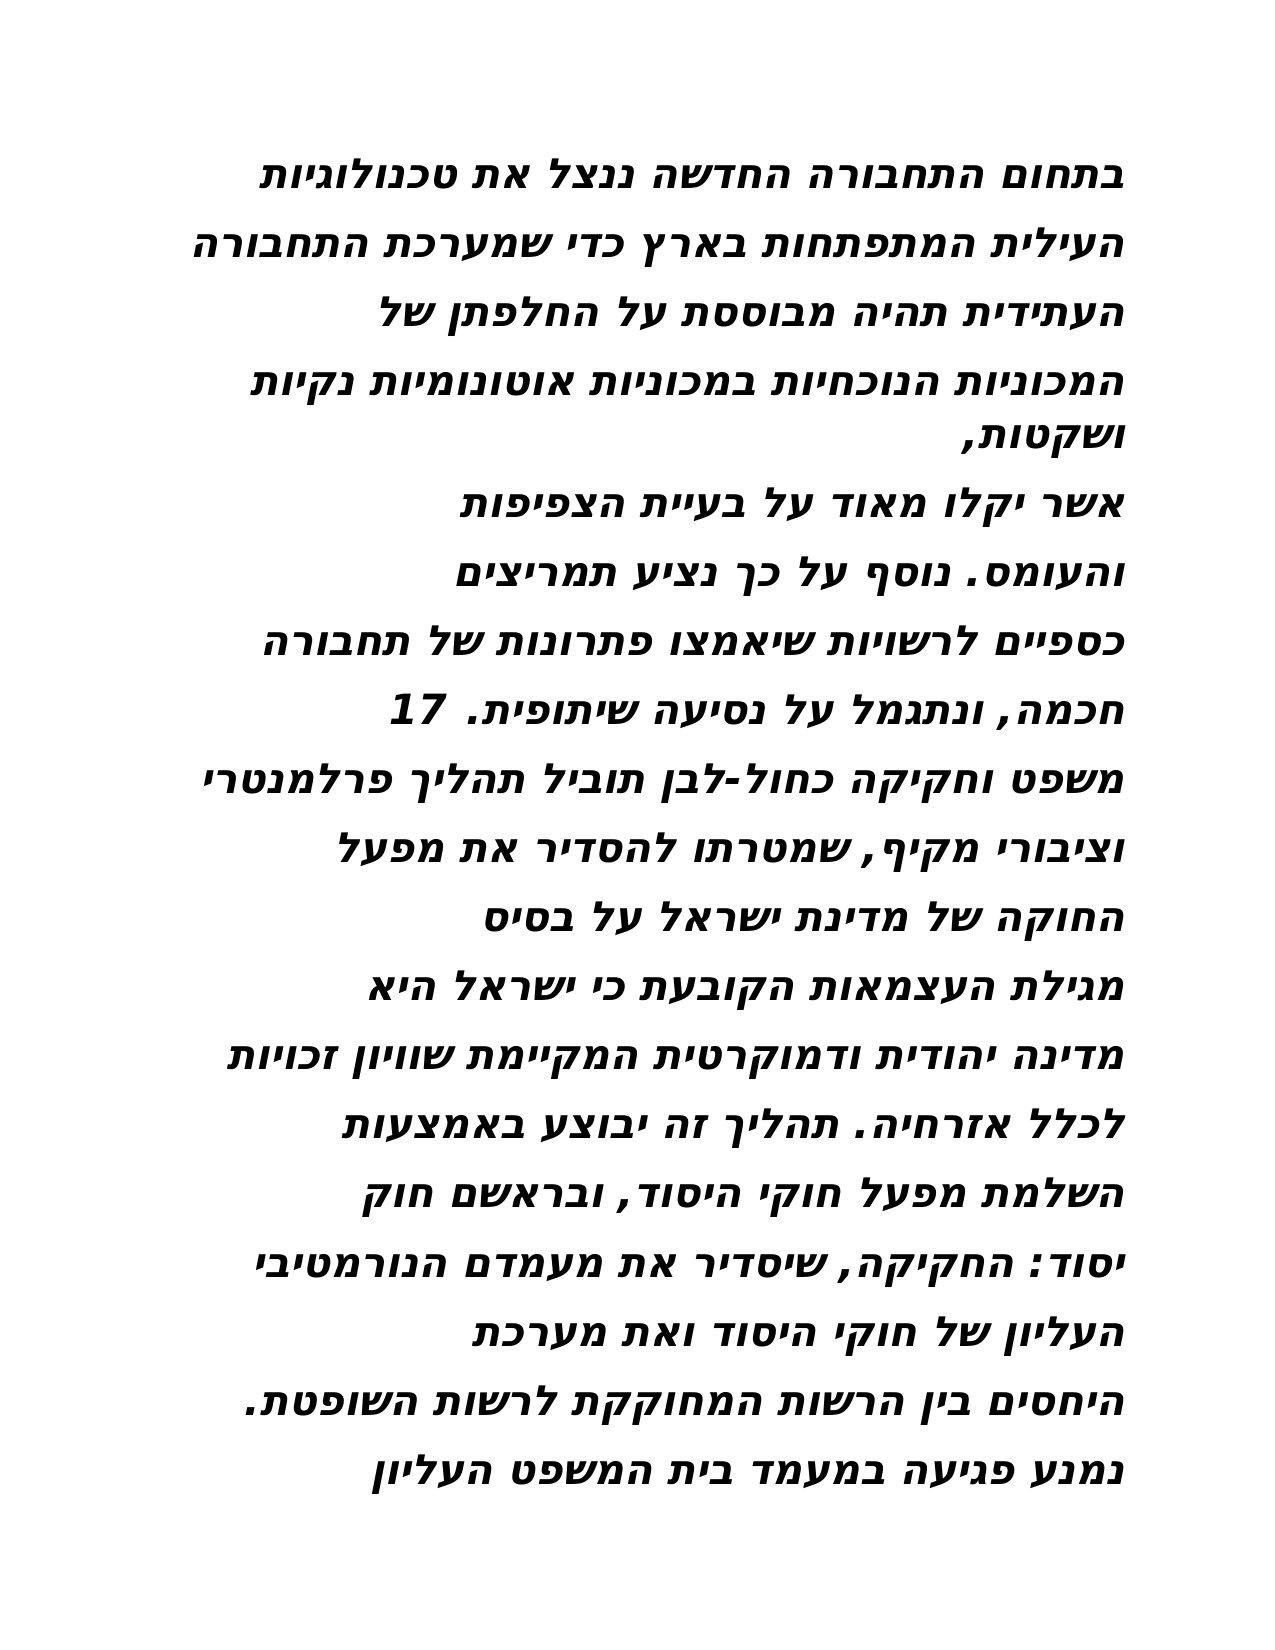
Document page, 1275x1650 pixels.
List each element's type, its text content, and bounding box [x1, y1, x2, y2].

text המכוניות הנוכחיות במכוניות אוטונומיות נקיות ושקטות, [150, 357, 1125, 458]
text העילית המתפתחות בארץ כדי שמערכת התחבורה [150, 219, 1125, 268]
text חכמה, ונתגמל על נסיעה שיתופית. 17 [150, 686, 1125, 734]
text יסוד: החקיקה, שיסדיר את מעמדם הנורמטיבי [150, 1238, 1125, 1287]
text לכלל אזרחיה. תהליך זה יבוצע באמצעות [150, 1100, 1125, 1149]
text מדינה יהודית ודמוקרטית המקיימת שוויון זכויות [150, 1031, 1125, 1080]
text בתחום התחבורה החדשה ננצל את טכנולוגיות [150, 150, 1125, 198]
text נמנע פגיעה במעמד בית המשפט העליון [150, 1446, 1125, 1494]
text כספיים לרשויות שיאמצו פתרונות של תחבורה [150, 617, 1125, 665]
text משפט וחקיקה כחול-לבן תוביל תהליך פרלמנטרי [150, 755, 1125, 803]
text העתידית תהיה מבוססת על החלפתן של [150, 288, 1125, 337]
text וציבורי מקיף, שמטרתו להסדיר את מפעל [150, 824, 1125, 872]
text אשר יקלו מאוד על בעיית הצפיפות [150, 479, 1125, 527]
text מגילת העצמאות הקובעת כי ישראל היא [150, 962, 1125, 1011]
text השלמת מפעל חוקי היסוד, ובראשם חוק [150, 1169, 1125, 1218]
text והעומס. נוסף על כך נציע תמריצים [150, 548, 1125, 596]
text החוקה של מדינת ישראל על בסיס [150, 893, 1125, 942]
text היחסים בין הרשות המחוקקת לרשות השופטת. [150, 1376, 1125, 1425]
text העליון של חוקי היסוד ואת מערכת [150, 1307, 1125, 1356]
